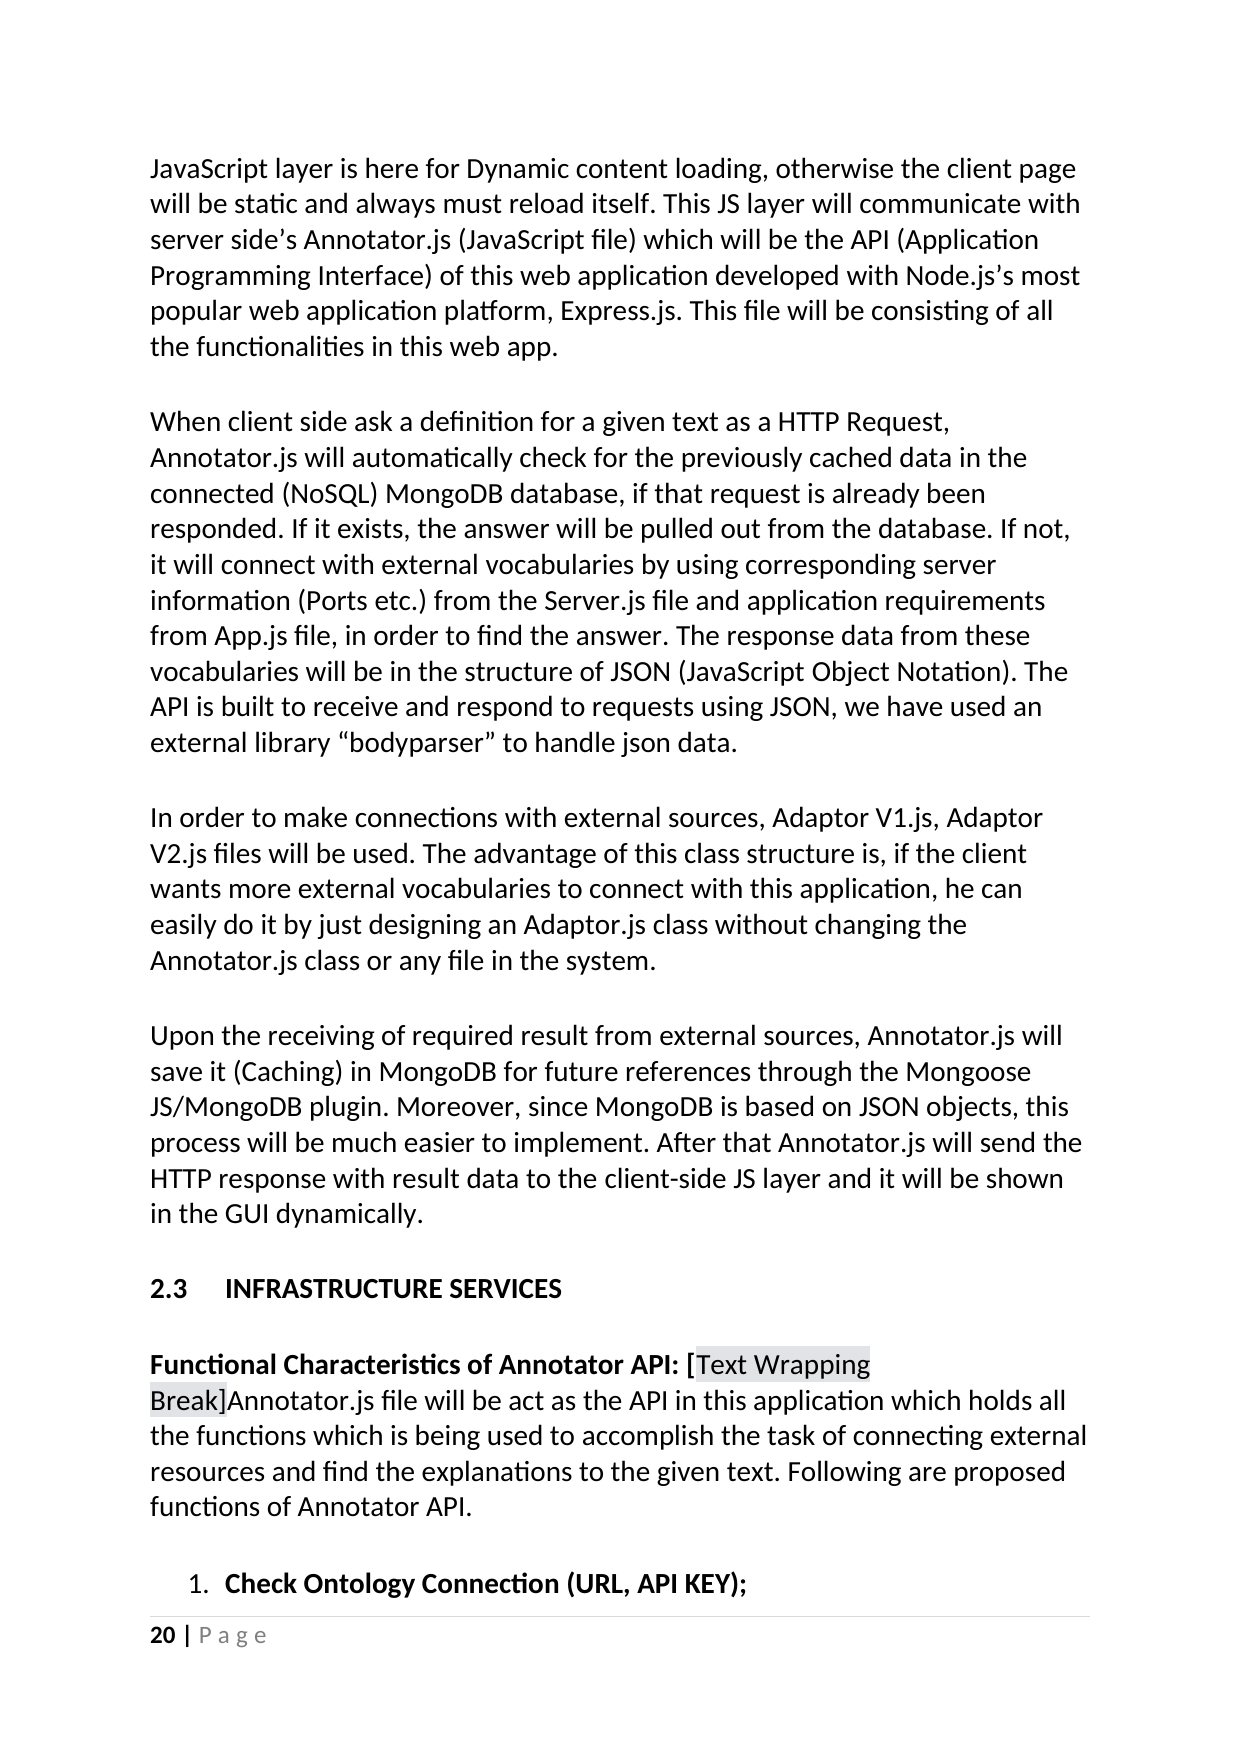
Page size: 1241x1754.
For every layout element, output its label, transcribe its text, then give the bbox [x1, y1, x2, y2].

text In order to make connections with external sources, Adaptor V1.js, Adaptor V2.js files will be used. The advantage of this class structure is, if the client wants more external vocabularies to connect with this application, he can easily do it by just designing an Adaptor.js class without changing the Annotator.js class or any file in the system. [150, 799, 1090, 977]
list Check Ontology Connection (URL, API KEY); [187, 1565, 1090, 1600]
text Upon the receiving of required result from external sources, Annotator.js will save it (Caching) in MongoDB for future references through the Mongoose JS/MongoDB plugin. Moreover, since MongoDB is based on JSON objects, this process will be much easier to implement. After that Annotator.js will send the HTTP response with result data to the client-side JS layer and it will be shown in the GUI dynamically. [150, 1017, 1090, 1231]
text When client side ask a definition for a given text as a HTTP Request, Annotator.js will automatically check for the previously cached data in the connected (NoSQL) MongoDB database, if that request is already been responded. If it exists, the answer will be pulled out from the database. If not, it will connect with external vocabularies by using corresponding server information (Ports etc.) from the Server.js file and application requirements from App.js file, in order to find the answer. The response data from these vocabularies will be in the structure of JSON (JavaScript Object Notation). The API is built to receive and respond to requests using JSON, we have used an external library “bodyparser” to handle json data. [150, 403, 1090, 760]
text 2.3 INFRASTRUCTURE SERVICES [150, 1271, 1090, 1306]
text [150, 150, 1090, 364]
text Functional Characteristics of Annotator API: [Text Wrapping Break]Annotator.js file will be act as the API in this application which holds all the functions which is being used to accomplish the task of connecting external resources and find the explanations to the given text. Following are proposed functions of Annotator API. [150, 1346, 1090, 1524]
